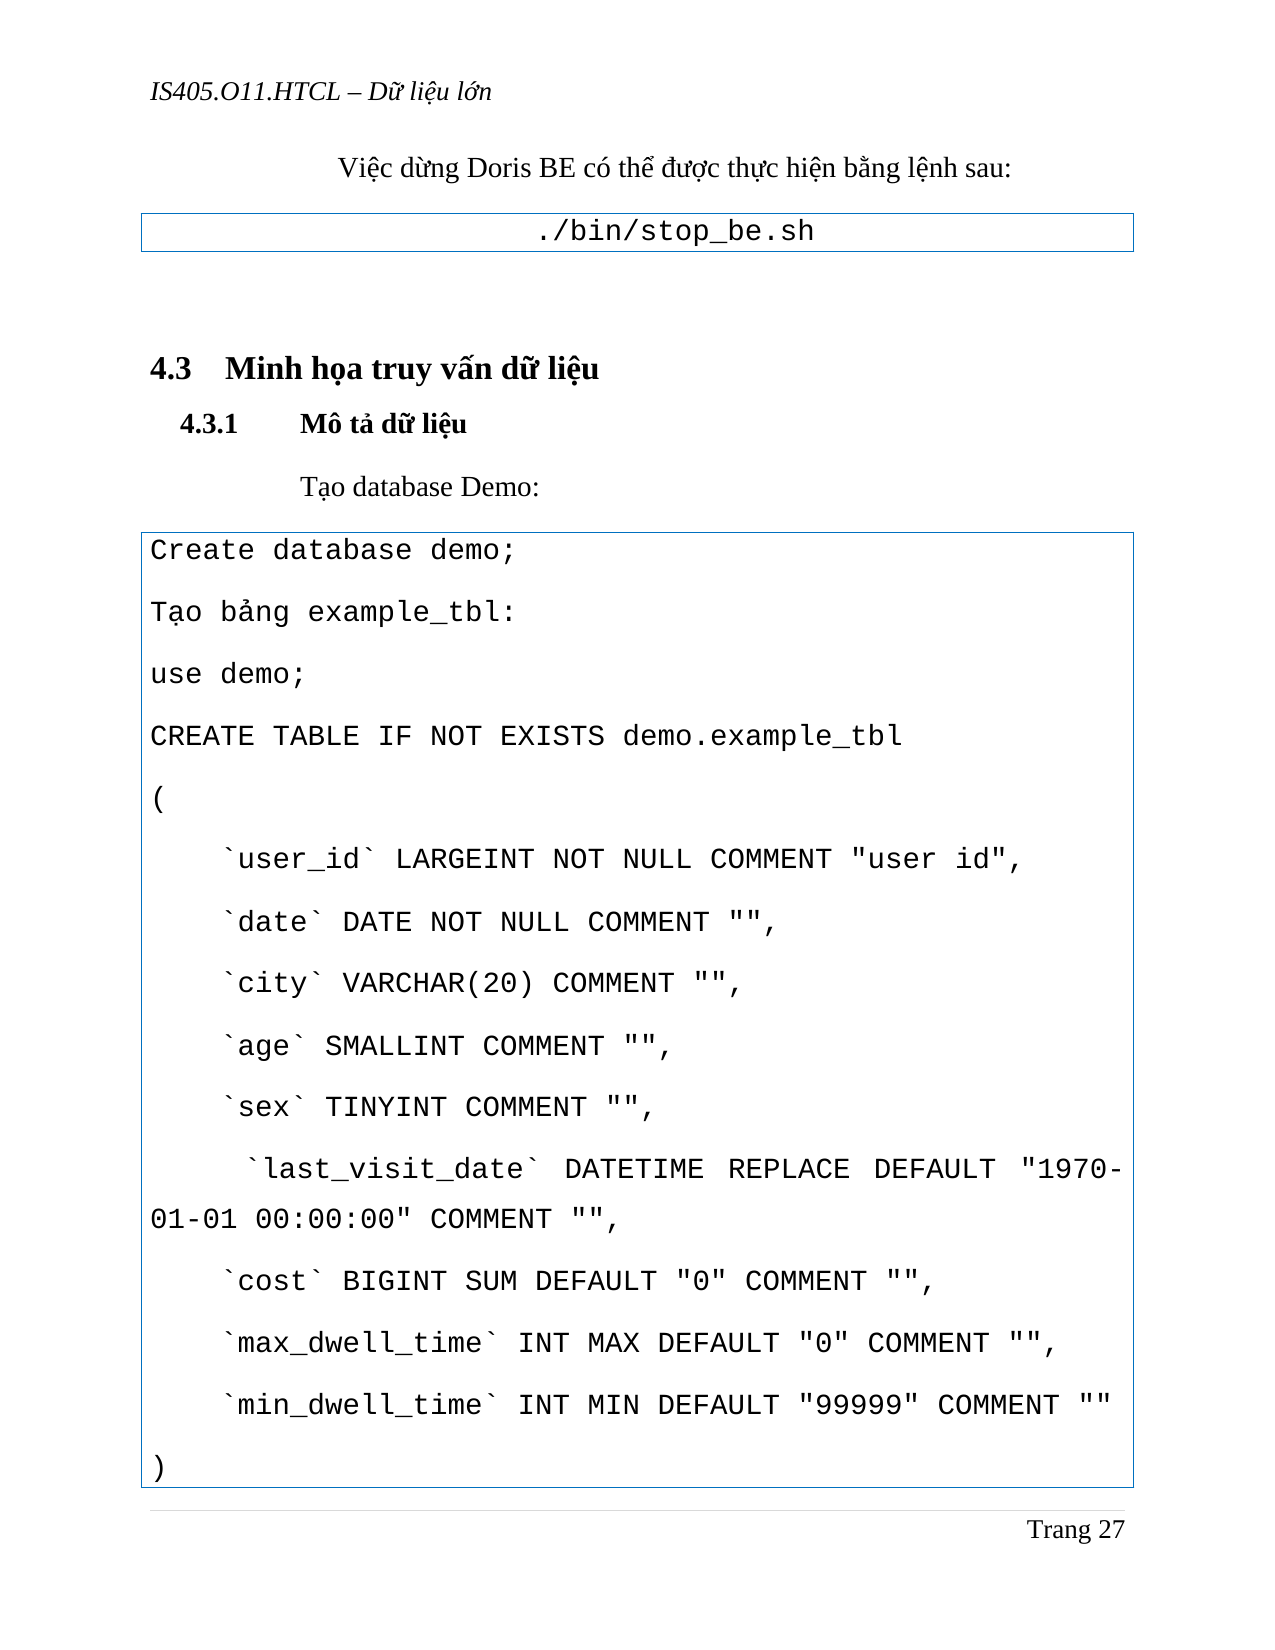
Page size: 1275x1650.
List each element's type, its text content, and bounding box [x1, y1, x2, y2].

text Tạo bảng example_tbl: [142, 594, 1133, 630]
text Việc dừng Doris BE có thể được thực hiện bằng lệnh sau: [300, 150, 1125, 183]
text `user_id` LARGEINT NOT NULL COMMENT "user id", [142, 842, 1133, 878]
text `date` DATE NOT NULL COMMENT "", [142, 903, 1133, 940]
text `cost` BIGINT SUM DEFAULT "0" COMMENT "", [142, 1263, 1133, 1299]
text CREATE TABLE IF NOT EXISTS demo.example_tbl [142, 718, 1133, 754]
text Create database demo; [142, 533, 1133, 568]
text `max_dwell_time` INT MAX DEFAULT "0" COMMENT "", [142, 1325, 1133, 1361]
text `last_visit_date` DATETIME REPLACE DEFAULT "1970-01-01 00:00:00" COMMENT "", [142, 1151, 1133, 1237]
subtitle Minh họa truy vấn dữ liệu [150, 348, 1125, 386]
text `sex` TINYINT COMMENT "", [142, 1089, 1133, 1126]
text ) [142, 1449, 1133, 1487]
text `city` VARCHAR(20) COMMENT "", [142, 966, 1133, 1002]
text ./bin/stop_be.sh [142, 214, 1133, 251]
text `min_dwell_time` INT MIN DEFAULT "99999" COMMENT "" [142, 1387, 1133, 1423]
text Tạo database Demo: [225, 469, 1125, 502]
subtitle Mô tả dữ liệu [180, 406, 1125, 439]
text `age` SMALLINT COMMENT "", [142, 1027, 1133, 1064]
text use demo; [142, 656, 1133, 692]
text ( [142, 779, 1133, 816]
